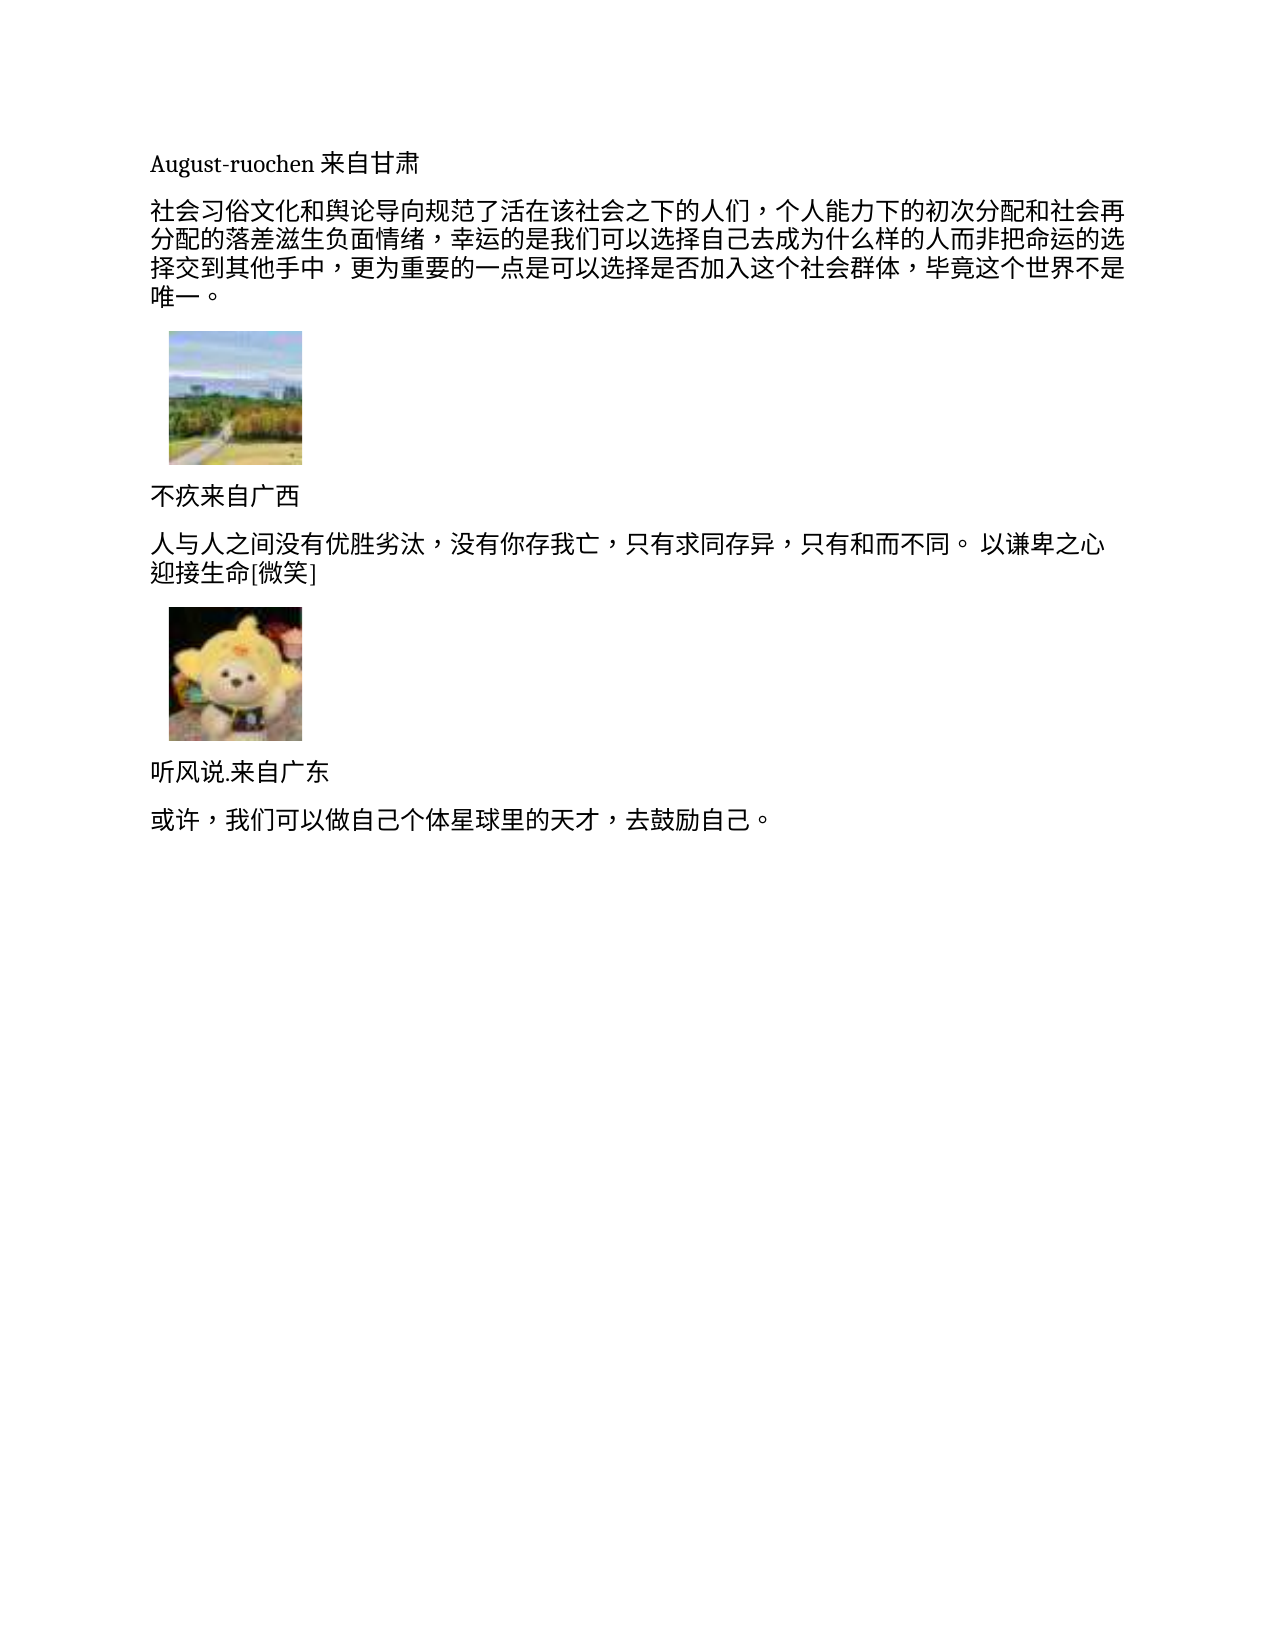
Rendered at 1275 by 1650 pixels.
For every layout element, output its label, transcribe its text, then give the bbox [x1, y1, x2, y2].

text August-ruochen来自甘肃 [150, 150, 1125, 179]
text 人与人之间没有优胜劣汰，没有你存我亡，只有求同存异，只有和而不同。 以谦卑之心迎接生命[微笑] [150, 531, 1125, 588]
picture [168, 607, 303, 741]
picture [168, 331, 303, 465]
text 听风说.来自广东 [150, 759, 1125, 788]
text 或许，我们可以做自己个体星球里的天才，去鼓励自己。 [150, 807, 1125, 835]
text 社会习俗文化和舆论导向规范了活在该社会之下的人们，个人能力下的初次分配和社会再分配的落差滋生负面情绪，幸运的是我们可以选择自己去成为什么样的人而非把命运的选择交到其他手中，更为重要的一点是可以选择是否加入这个社会群体，毕竟这个世界不是唯一。 [150, 197, 1125, 312]
text 不疚来自广西 [150, 483, 1125, 512]
